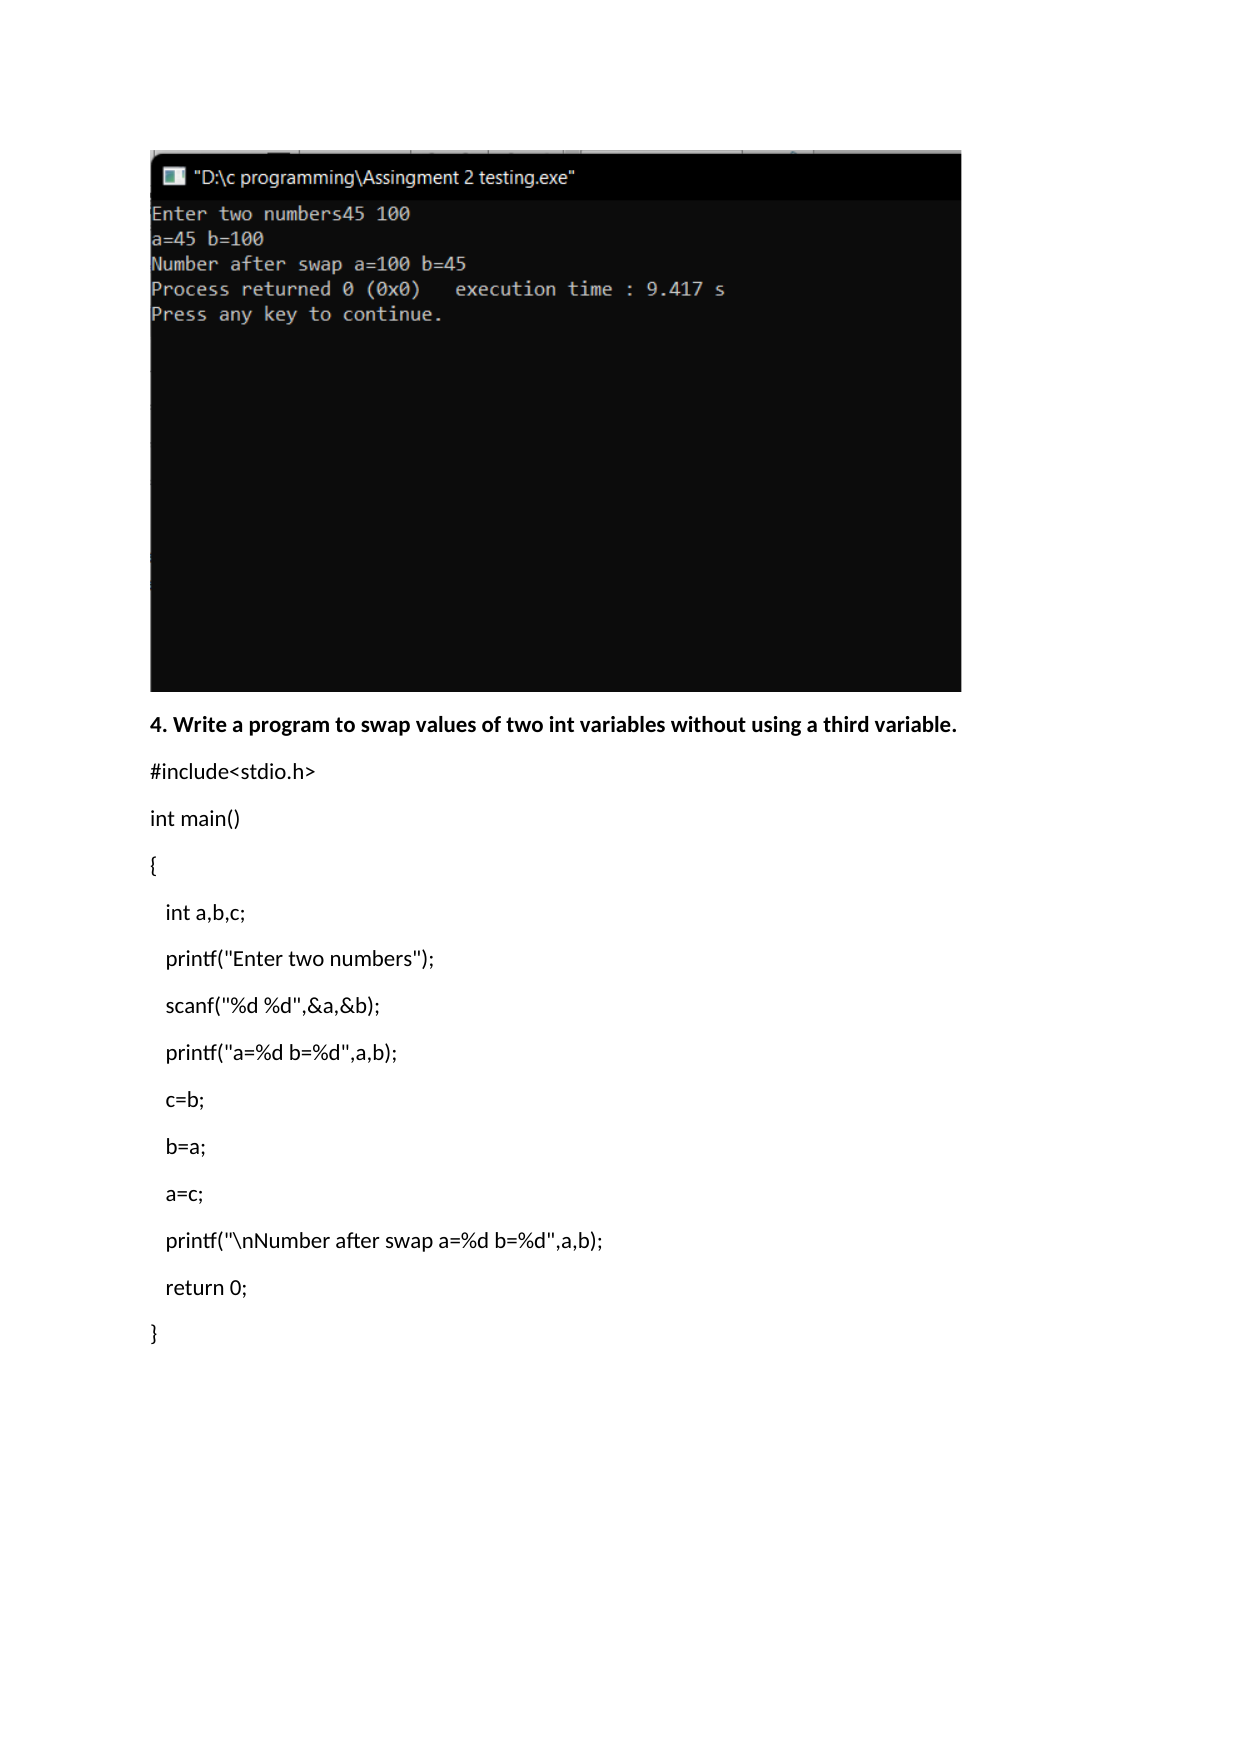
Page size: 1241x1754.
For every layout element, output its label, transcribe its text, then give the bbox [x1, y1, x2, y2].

text printf("Enter two numbers"); [150, 944, 1090, 972]
text a=c; [150, 1179, 1090, 1207]
text #include<stdio.h> [150, 757, 1090, 785]
text printf("\nNumber after swap a=%d b=%d",a,b); [150, 1226, 1090, 1254]
text int a,b,c; [150, 898, 1090, 926]
text { [150, 851, 1090, 879]
text int main() [150, 804, 1090, 832]
text } [150, 1319, 1090, 1347]
text return 0; [150, 1273, 1090, 1301]
text printf("a=%d b=%d",a,b); [150, 1038, 1090, 1066]
text scanf("%d %d",&a,&b); [150, 991, 1090, 1019]
text b=a; [150, 1132, 1090, 1160]
text c=b; [150, 1085, 1090, 1113]
picture [150, 150, 962, 692]
text 4. Write a program to swap values of two int variables without using a third variable. [150, 710, 1090, 738]
